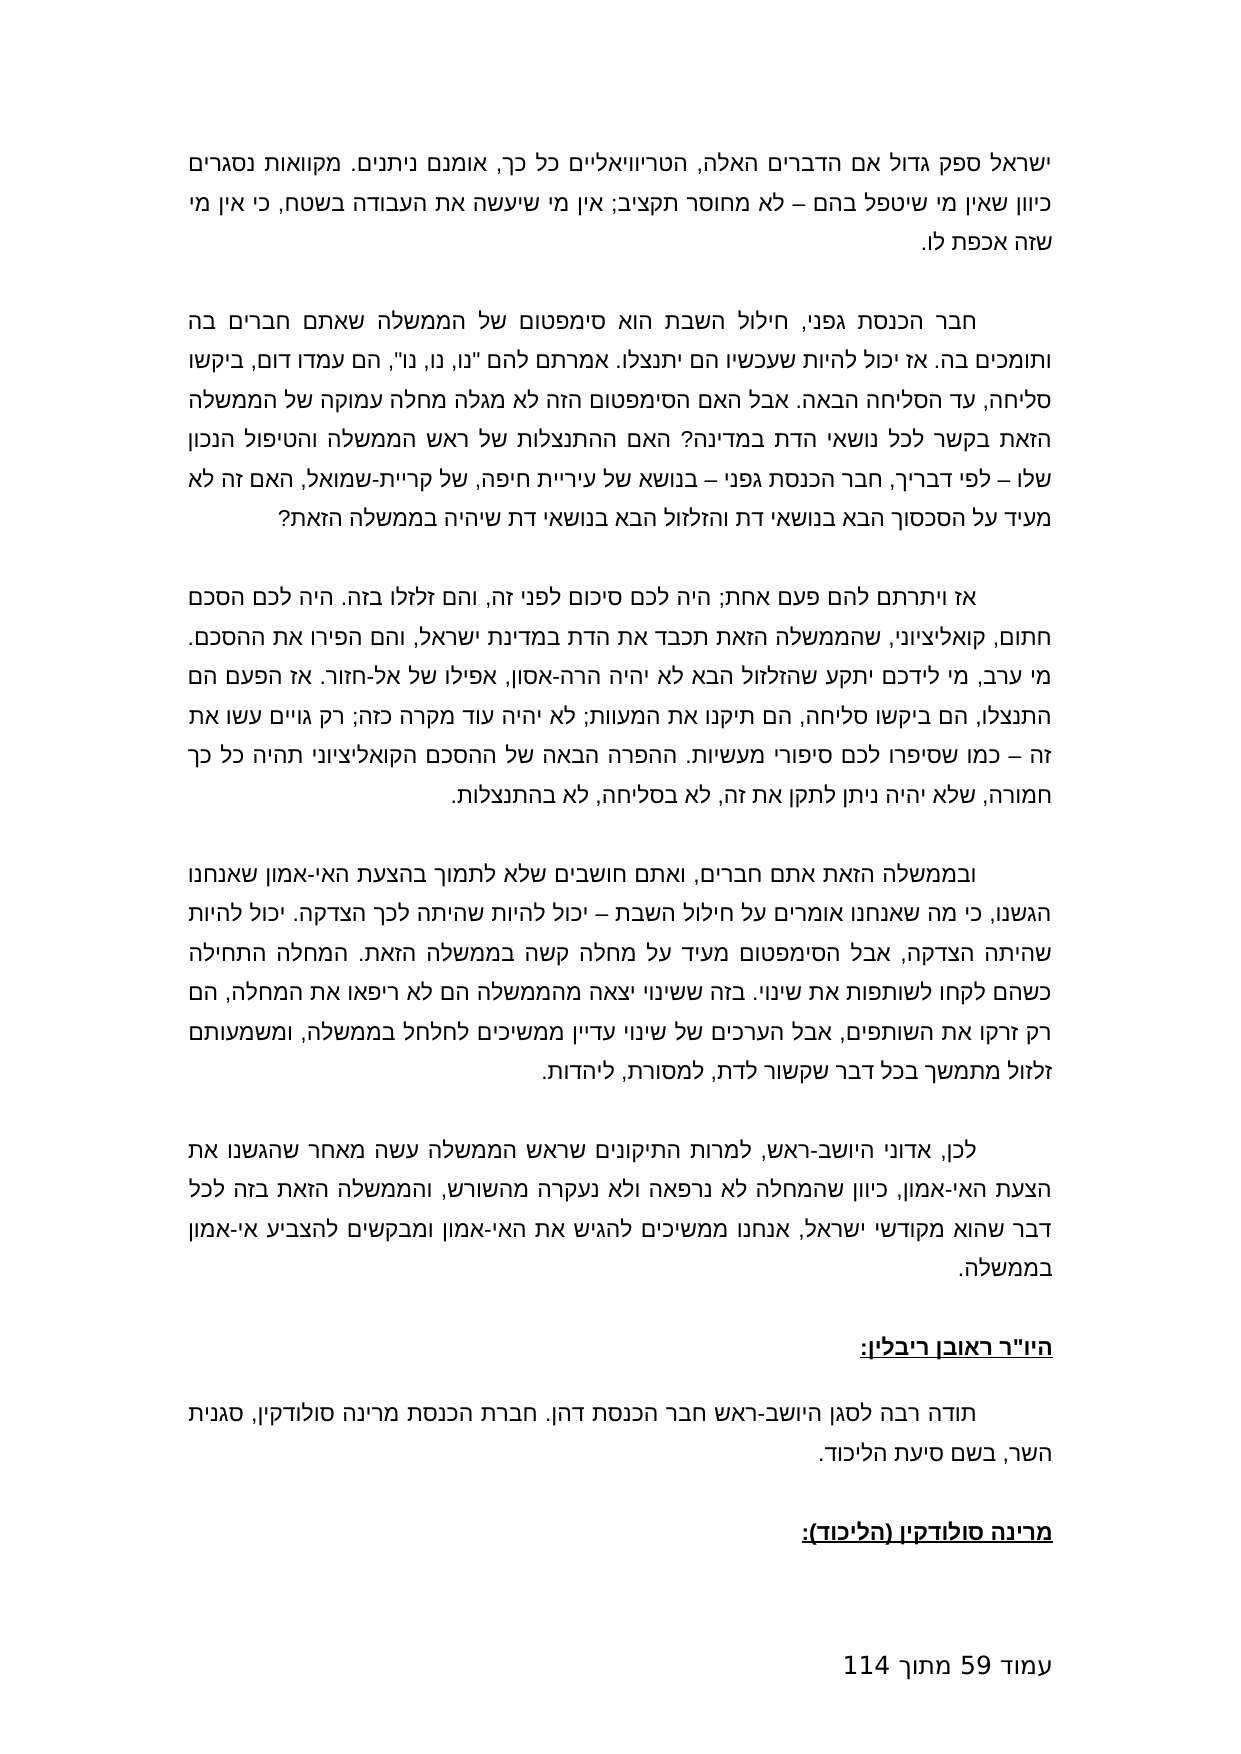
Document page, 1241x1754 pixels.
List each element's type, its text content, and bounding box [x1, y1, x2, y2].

text תודה רבה לסגן היושב-ראש חבר הכנסת דהן. חברת הכנסת מרינה סולודקין, סגנית השר, בשם סיעת הליכוד. [187, 1400, 1053, 1466]
text מרינה סולודקין (הליכוד): [187, 1519, 1053, 1545]
text היו"ר ראובן ריבלין: [187, 1334, 1053, 1361]
text ובממשלה הזאת אתם חברים, ואתם חושבים שלא לתמוך בהצעת האי-אמון שאנחנו הגשנו, כי מה שאנחנו אומרים על חילול השבת – יכול להיות שהיתה לכך הצדקה. יכול להיות שהיתה הצדקה, אבל הסימפטום מעיד על מחלה קשה בממשלה הזאת. המחלה התחילה כשהם לקחו לשותפות את שינוי. בזה ששינוי יצאה מהממשלה הם לא ריפאו את המחלה, הם רק זרקו את השותפים, אבל הערכים של שינוי עדיין ממשיכים לחלחל בממשלה, ומשמעותם זלזול מתמשך בכל דבר שקשור לדת, למסורת, ליהדות. [187, 861, 1053, 1084]
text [187, 150, 1053, 255]
text חבר הכנסת גפני, חילול השבת הוא סימפטום של הממשלה שאתם חברים בה ותומכים בה. אז יכול להיות שעכשיו הם יתנצלו. אמרתם להם "נו, נו, נו", הם עמדו דום, ביקשו סליחה, עד הסליחה הבאה. אבל האם הסימפטום הזה לא מגלה מחלה עמוקה של הממשלה הזאת בקשר לכל נושאי הדת במדינה? האם ההתנצלות של ראש הממשלה והטיפול הנכון שלו – לפי דבריך, חבר הכנסת גפני – בנושא של עיריית חיפה, של קריית-שמואל, האם זה לא מעיד על הסכסוך הבא בנושאי דת והזלזול הבא בנושאי דת שיהיה בממשלה הזאת? [187, 308, 1053, 532]
text לכן, אדוני היושב-ראש, למרות התיקונים שראש הממשלה עשה מאחר שהגשנו את הצעת האי-אמון, כיוון שהמחלה לא נרפאה ולא נעקרה מהשורש, והממשלה הזאת בזה לכל דבר שהוא מקודשי ישראל, אנחנו ממשיכים להגיש את האי-אמון ומבקשים להצביע אי-אמון בממשלה. [187, 1137, 1053, 1282]
text אז ויתרתם להם פעם אחת; היה לכם סיכום לפני זה, והם זלזלו בזה. היה לכם הסכם חתום, קואליציוני, שהממשלה הזאת תכבד את הדת במדינת ישראל, והם הפירו את ההסכם. מי ערב, מי לידכם יתקע שהזלזול הבא לא יהיה הרה-אסון, אפילו של אל-חזור. אז הפעם הם התנצלו, הם ביקשו סליחה, הם תיקנו את המעוות; לא יהיה עוד מקרה כזה; רק גויים עשו את זה – כמו שסיפרו לכם סיפורי מעשיות. ההפרה הבאה של ההסכם הקואליציוני תהיה כל כך חמורה, שלא יהיה ניתן לתקן את זה, לא בסליחה, לא בהתנצלות. [187, 584, 1053, 808]
